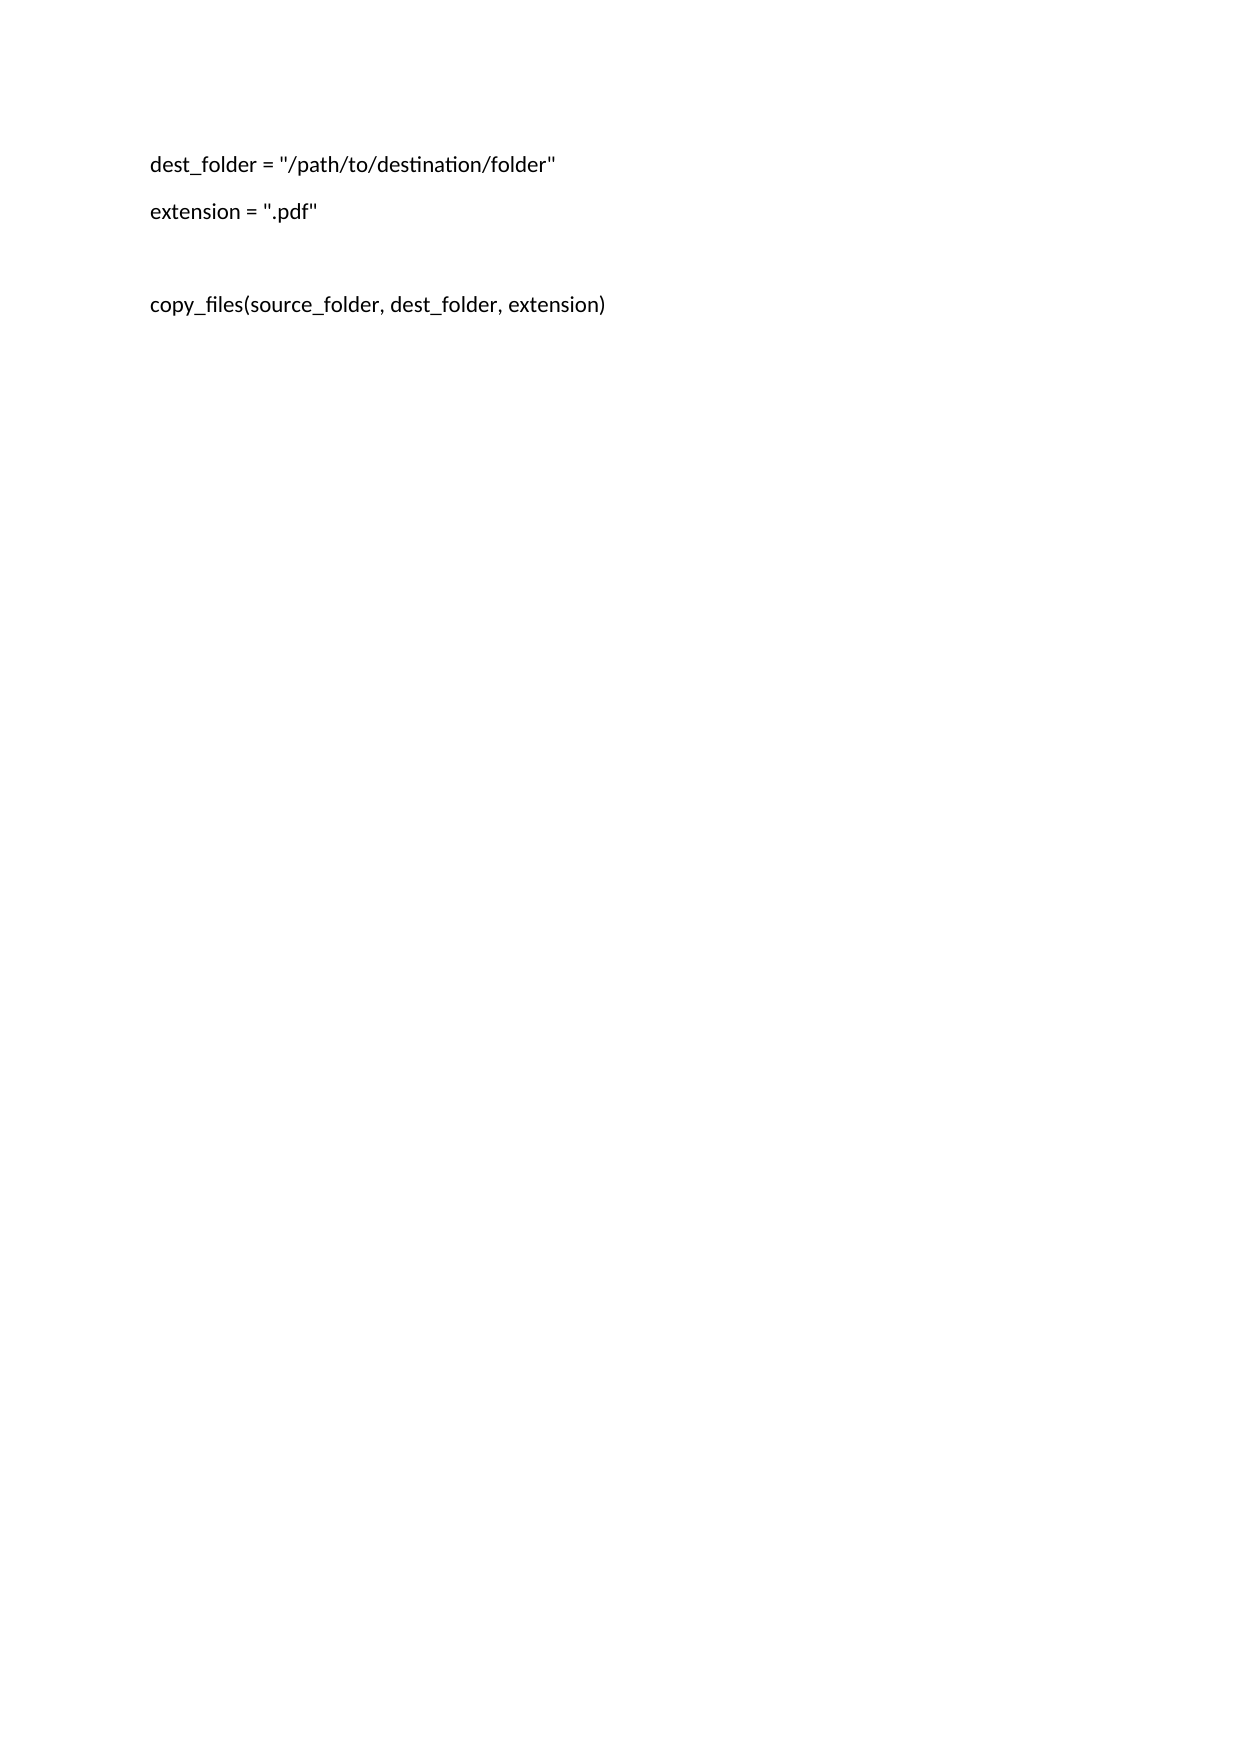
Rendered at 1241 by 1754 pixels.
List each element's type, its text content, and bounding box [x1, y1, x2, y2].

text copy_files(source_folder, dest_folder, extension) [150, 291, 1090, 319]
text extension = ".pdf" [150, 197, 1090, 225]
text dest_folder = "/path/to/destination/folder" [150, 150, 1090, 178]
